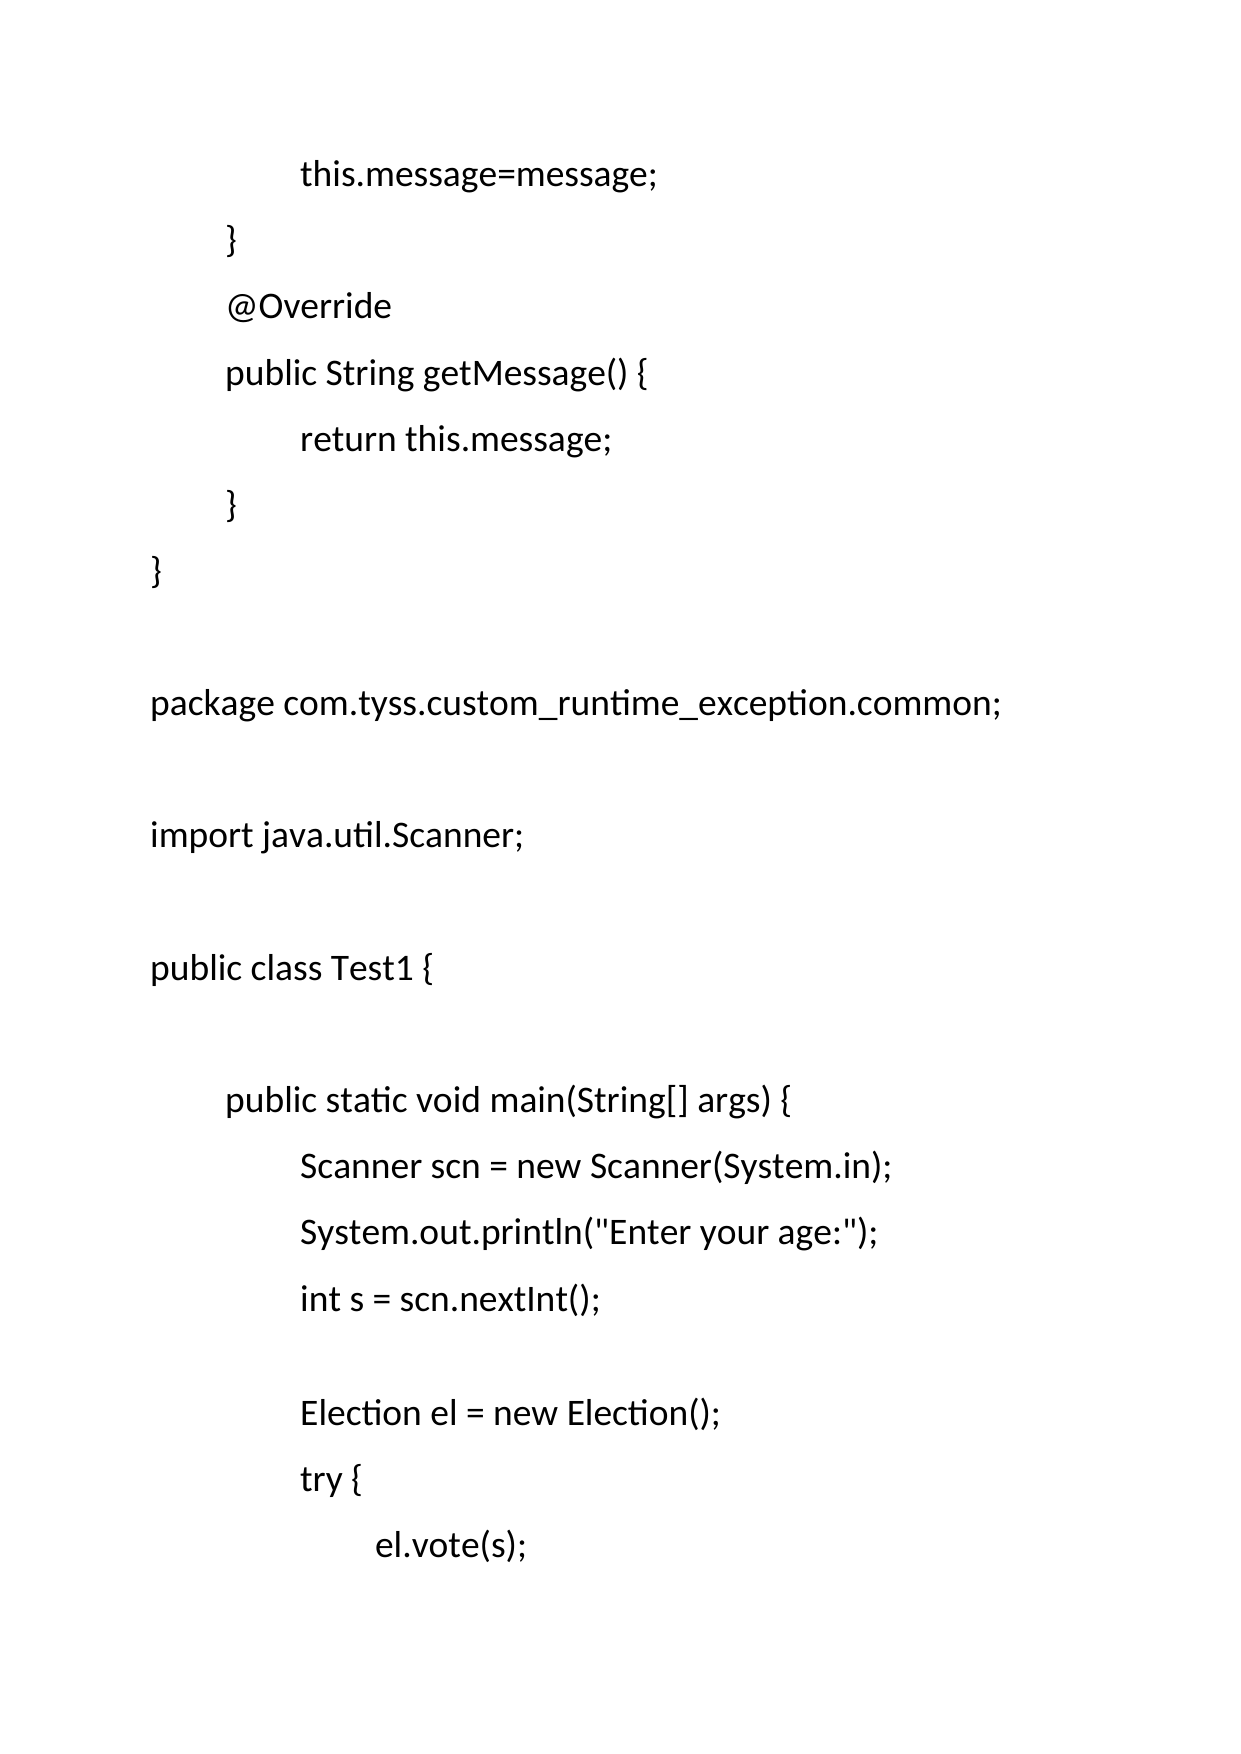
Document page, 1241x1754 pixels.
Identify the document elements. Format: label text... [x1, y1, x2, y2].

text this.message=message; [150, 150, 1090, 196]
text @Override [150, 282, 1090, 328]
text public class Test1 { [150, 944, 1090, 989]
text } [150, 481, 1090, 527]
text } [150, 216, 1090, 262]
text Scanner scn = new Scanner(System.in); [150, 1142, 1090, 1188]
text System.out.println("Enter your age:"); [150, 1208, 1090, 1254]
text public static void main(String[] args) { [150, 1076, 1090, 1122]
text return this.message; [150, 414, 1090, 460]
text Election el = new Election(); [150, 1389, 1090, 1435]
text import java.util.Scanner; [150, 811, 1090, 857]
text public String getMessage() { [150, 348, 1090, 394]
text try { [150, 1455, 1090, 1501]
text el.vote(s); [150, 1521, 1090, 1567]
text } [150, 547, 1090, 593]
text int s = scn.nextInt(); [150, 1274, 1090, 1320]
text package com.tyss.custom_runtime_exception.common; [150, 679, 1090, 725]
